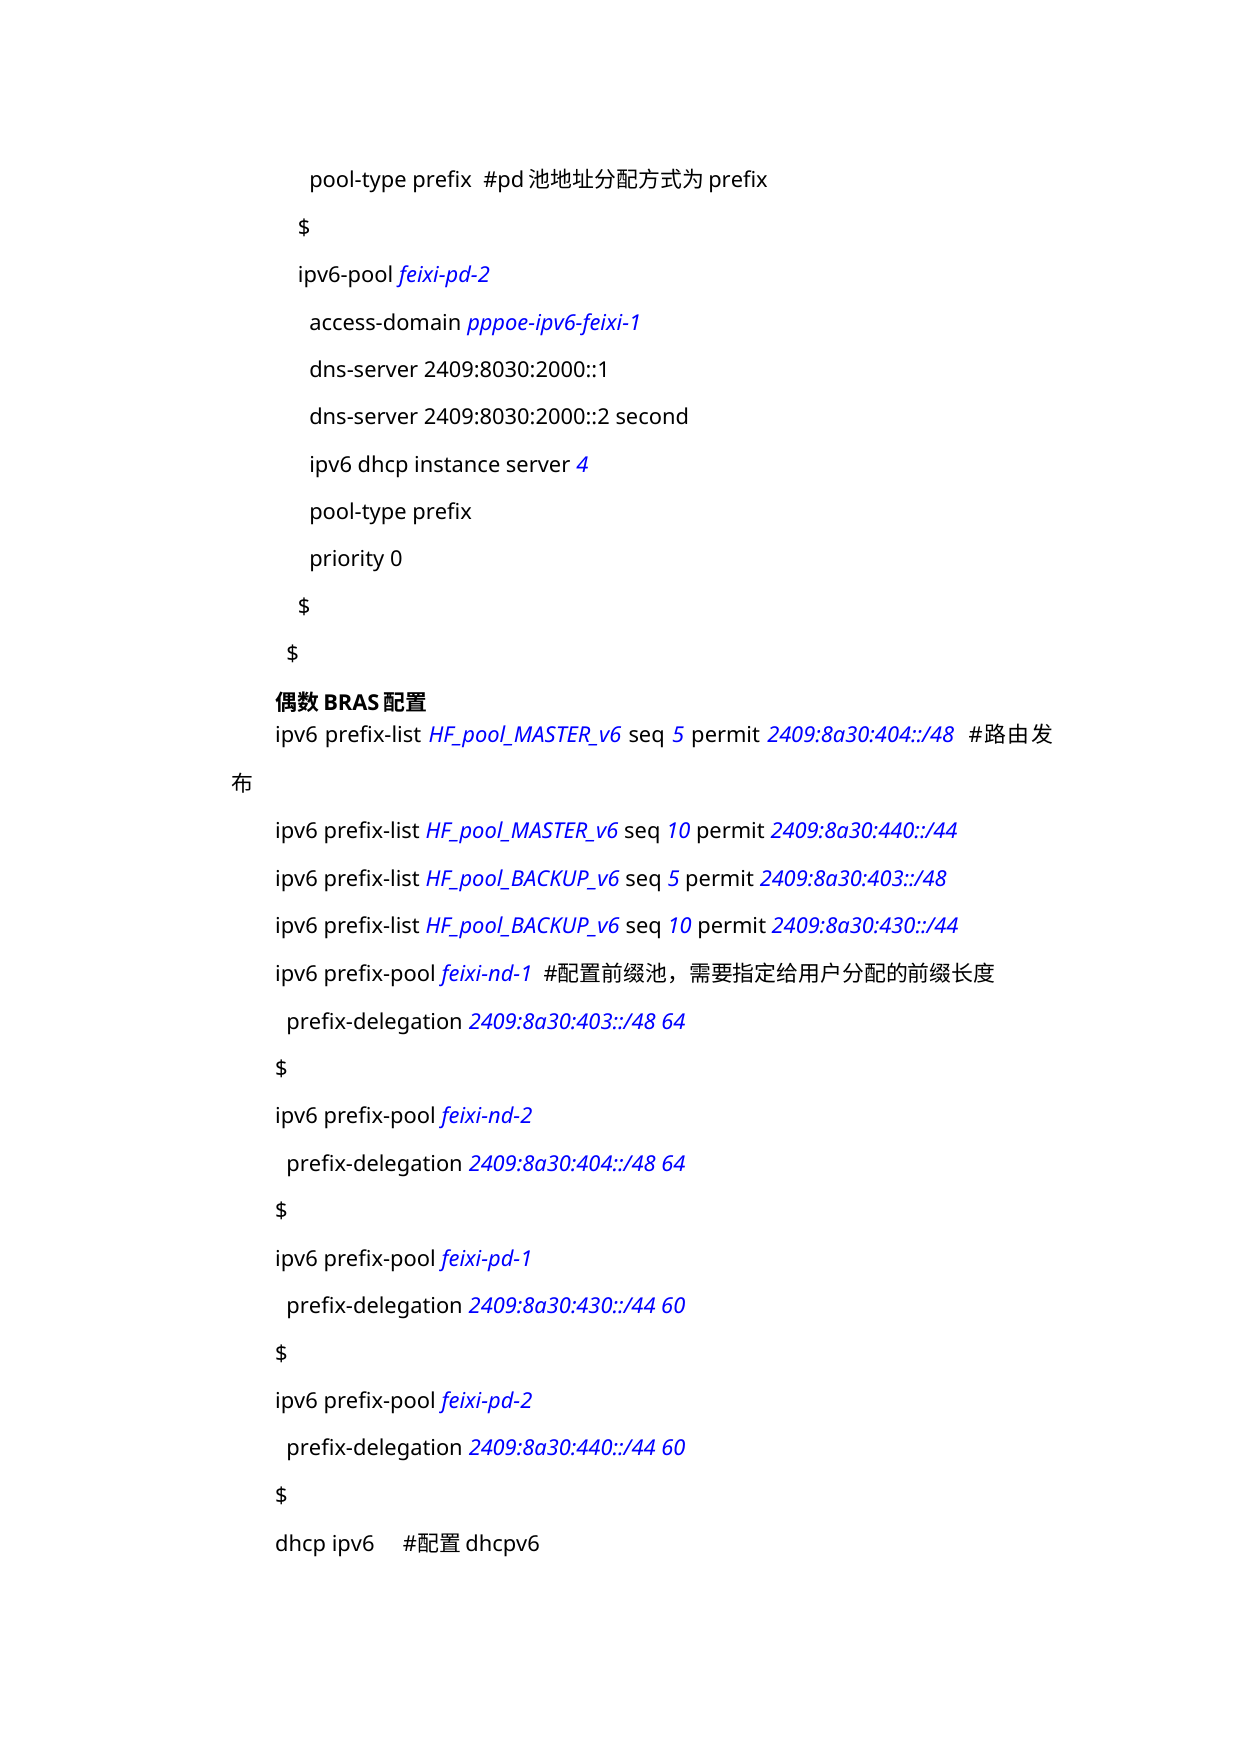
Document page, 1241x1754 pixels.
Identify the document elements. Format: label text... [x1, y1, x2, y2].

text ipv6 prefix-list HF_pool_BACKUP_v6 seq 10 permit 2409:8a30:430::/44 [231, 909, 1053, 941]
text ipv6 prefix-list HF_pool_MASTER_v6 seq 10 permit 2409:8a30:440::/44 [231, 814, 1053, 846]
text prefix-delegation 2409:8a30:430::/44 60 [231, 1289, 1053, 1321]
text prefix-delegation 2409:8a30:440::/44 60 [231, 1431, 1053, 1463]
text $ [231, 1336, 1053, 1369]
text ipv6 prefix-list HF_pool_BACKUP_v6 seq 5 permit 2409:8a30:403::/48 [231, 861, 1053, 894]
text 偶数BRAS配置 [231, 684, 1053, 717]
text dns-server 2409:8030:2000::2 second [231, 400, 1053, 432]
text prefix-delegation 2409:8a30:403::/48 64 [231, 1004, 1053, 1037]
text $ [231, 637, 1053, 669]
text ipv6 prefix-pool feixi-pd-2 [231, 1383, 1053, 1416]
text ipv6 prefix-list HF_pool_MASTER_v6 seq 5 permit 2409:8a30:404::/48 #路由发布 [231, 717, 1053, 798]
text dns-server 2409:8030:2000::1 [231, 352, 1053, 385]
text $ [231, 1194, 1053, 1226]
text $ [231, 1478, 1053, 1511]
text access-domain pppoe-ipv6-feixi-1 [231, 305, 1053, 338]
text priority 0 [231, 542, 1053, 574]
text ipv6 prefix-pool feixi-nd-2 [231, 1099, 1053, 1132]
text ipv6 dhcp instance server 4 [231, 447, 1053, 480]
text $ [231, 589, 1053, 622]
text $ [231, 210, 1053, 243]
text $ [231, 1052, 1053, 1084]
text pool-type prefix #pd池地址分配方式为prefix [231, 162, 1053, 194]
text ipv6 prefix-pool feixi-pd-1 [231, 1241, 1053, 1274]
text pool-type prefix [231, 495, 1053, 527]
text dhcp ipv6 #配置dhcpv6 [231, 1526, 1053, 1558]
text ipv6 prefix-pool feixi-nd-1 #配置前缀池，需要指定给用户分配的前缀长度 [231, 956, 1053, 988]
text ipv6-pool feixi-pd-2 [231, 258, 1053, 290]
text prefix-delegation 2409:8a30:404::/48 64 [231, 1147, 1053, 1179]
